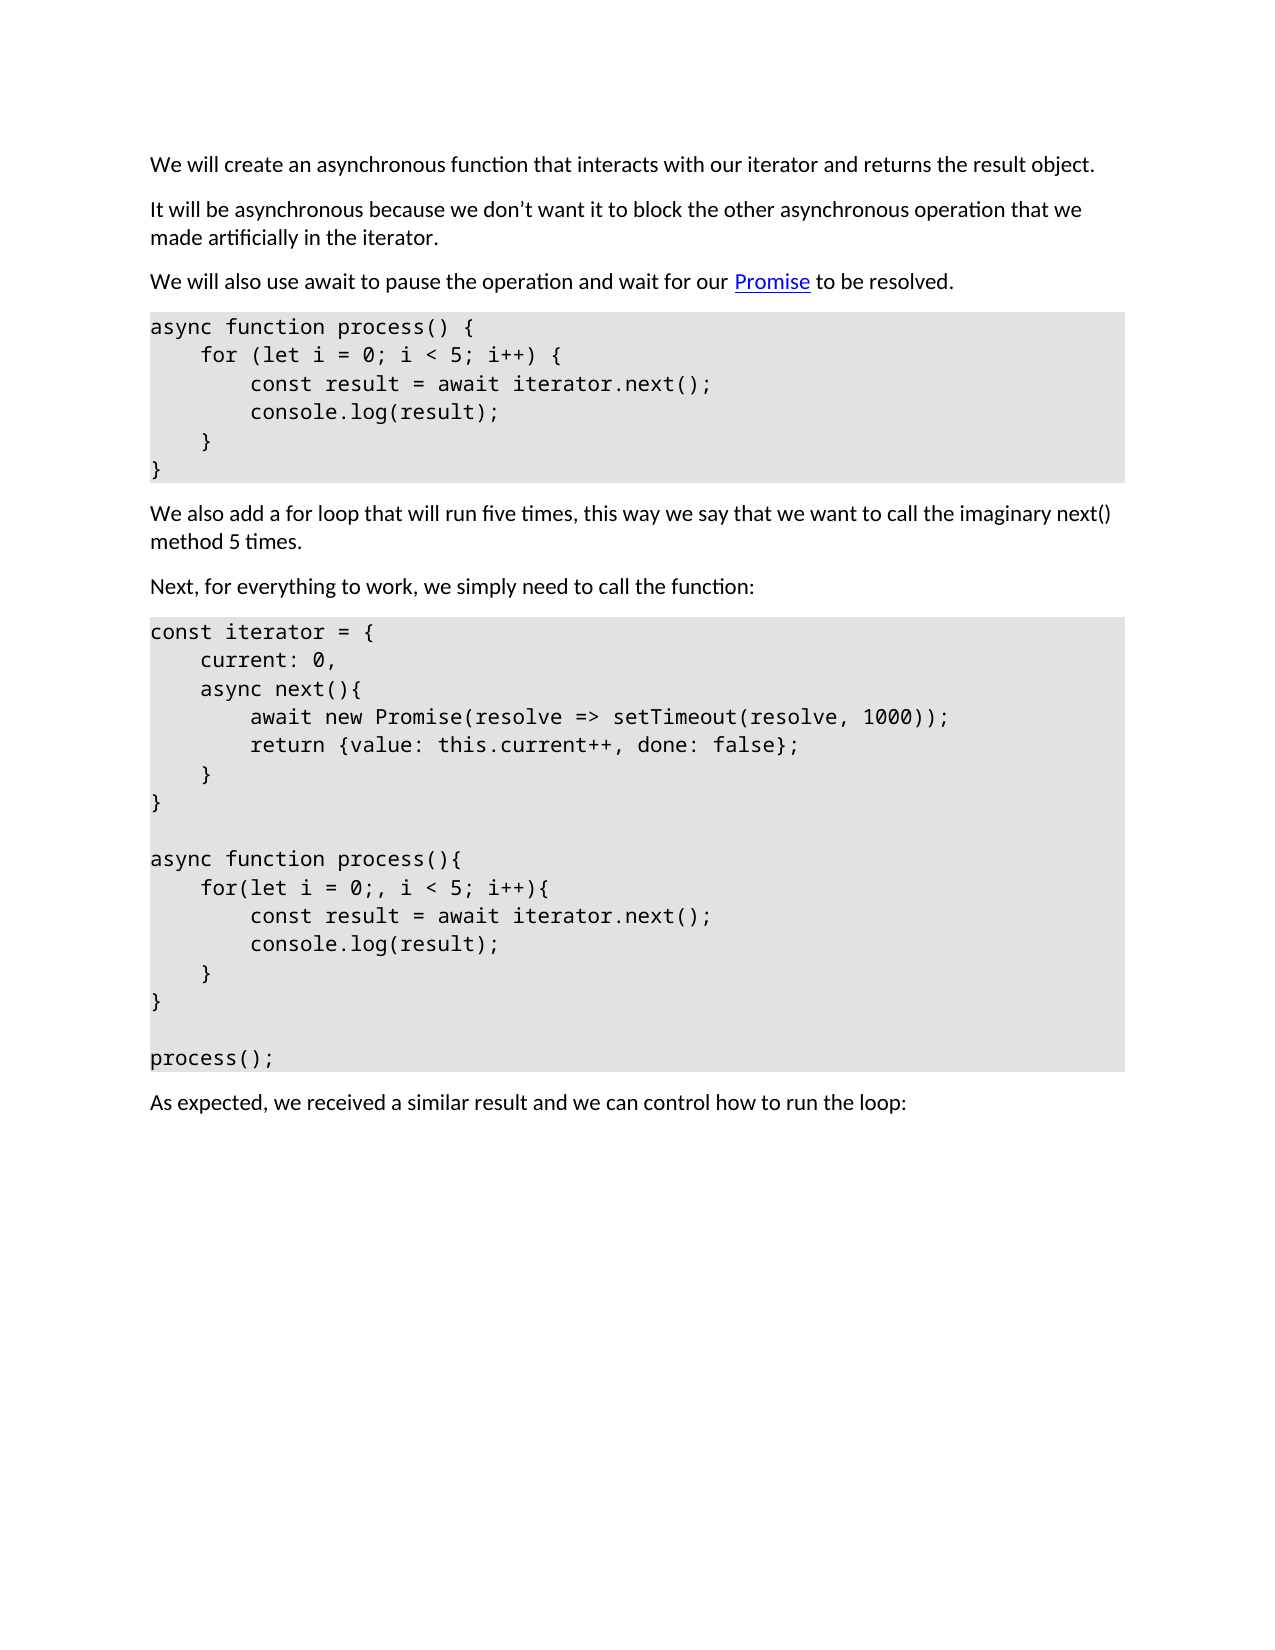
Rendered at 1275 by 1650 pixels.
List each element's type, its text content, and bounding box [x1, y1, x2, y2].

text const iterator = { current: 0, async next(){ await new Promise(resolve => setTimeout(resolve, 1000)); return {value: this.current++, done: false}; } } async function process(){ for(let i = 0;, i < 5; i++){ const result = await iterator.next(); console.log(result); } } process(); [150, 617, 1125, 1072]
text We will create an asynchronous function that interacts with our iterator and returns the result object. [150, 150, 1125, 178]
text async function process() { for (let i = 0; i < 5; i++) { const result = await iterator.next(); console.log(result); } } [150, 312, 1125, 483]
text We will also use await to pause the operation and wait for our Promise to be resolved. [150, 267, 1125, 295]
text Next, for everything to work, we simply need to call the function: [150, 572, 1125, 600]
text As expected, we received a similar result and we can control how to run the loop: [150, 1088, 1125, 1116]
text We also add a for loop that will run five times, this way we say that we want to call the imaginary next() method 5 times. [150, 499, 1125, 555]
text It will be asynchronous because we don’t want it to block the other asynchronous operation that we made artificially in the iterator. [150, 195, 1125, 251]
